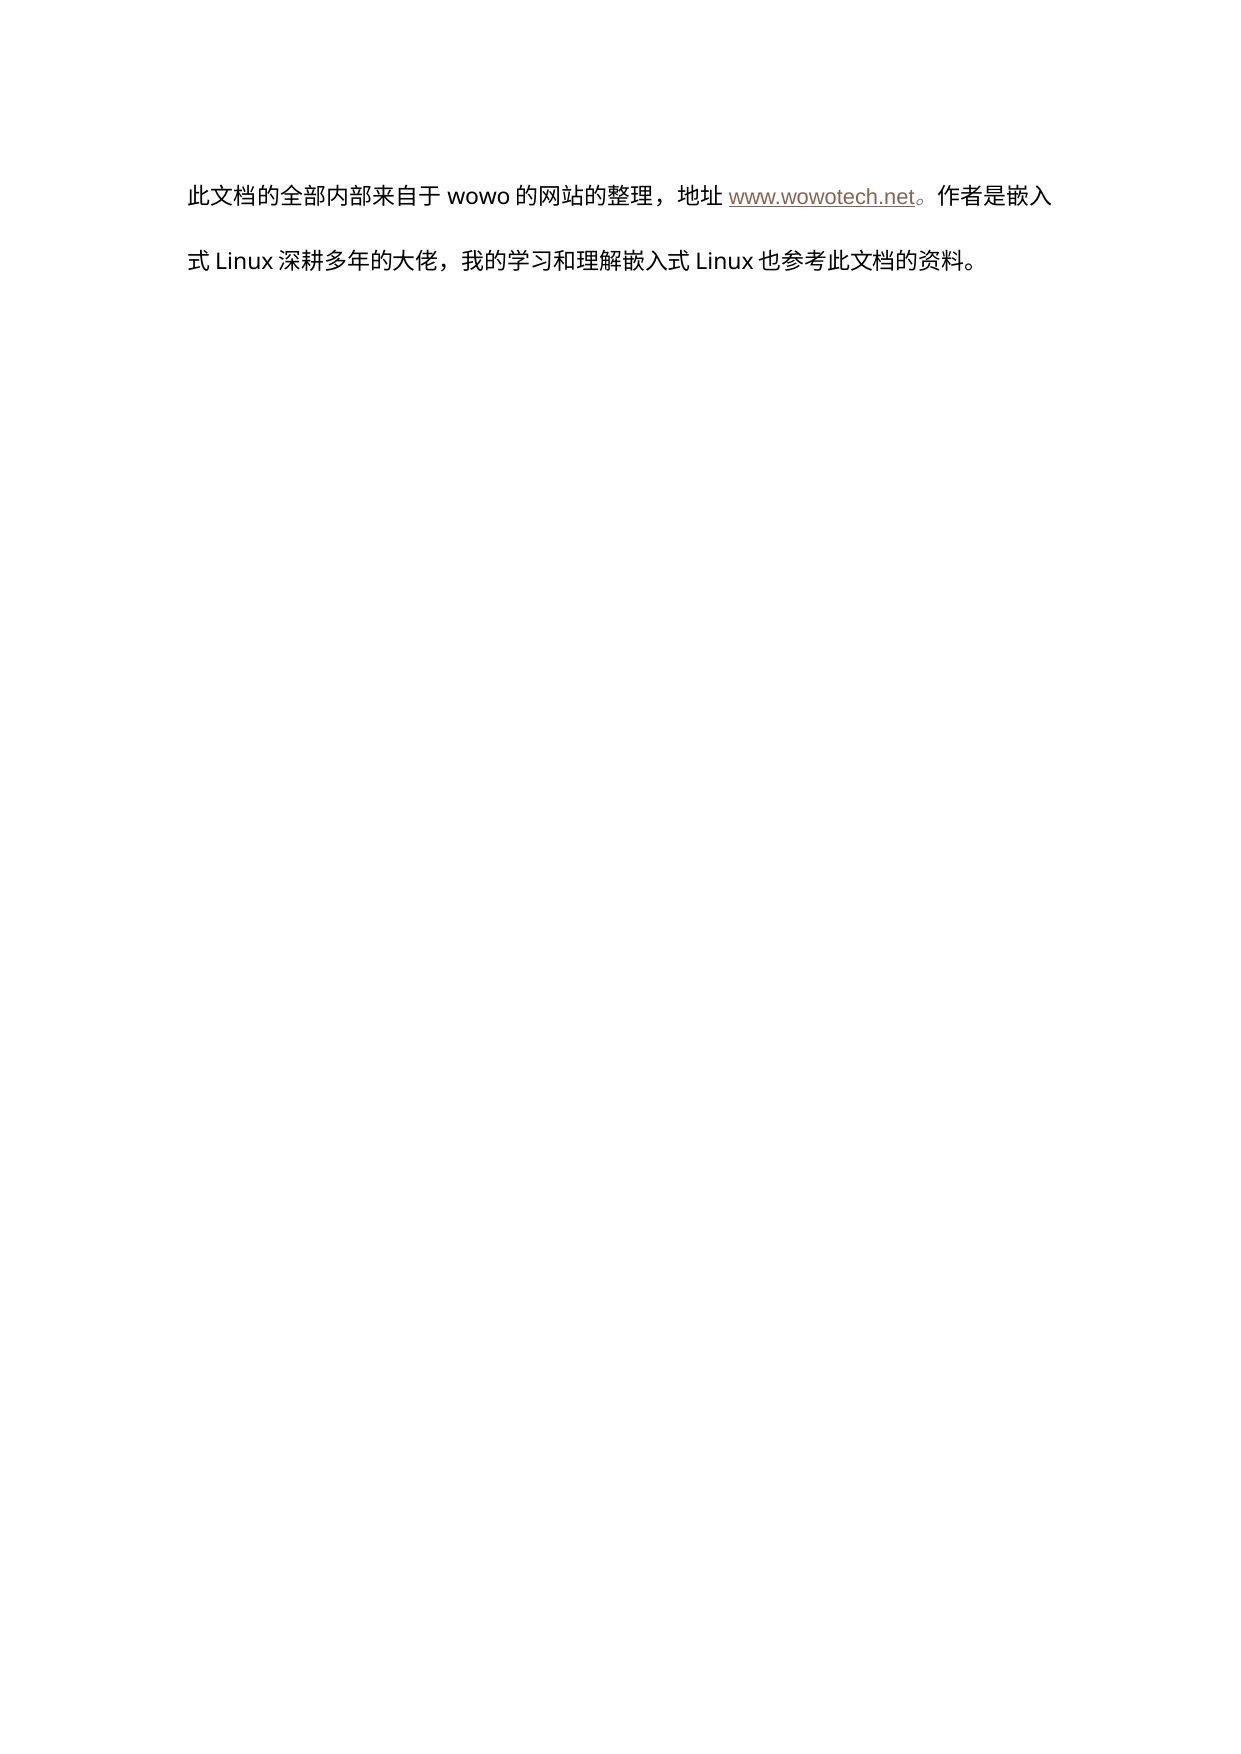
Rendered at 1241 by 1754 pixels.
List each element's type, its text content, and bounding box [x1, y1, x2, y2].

text 此文档的全部内部来自于wowo的网站的整理，地址www.wowotech.net。作者是嵌入式Linux深耕多年的大佬，我的学习和理解嵌入式Linux也参考此文档的资料。 [187, 162, 1053, 292]
